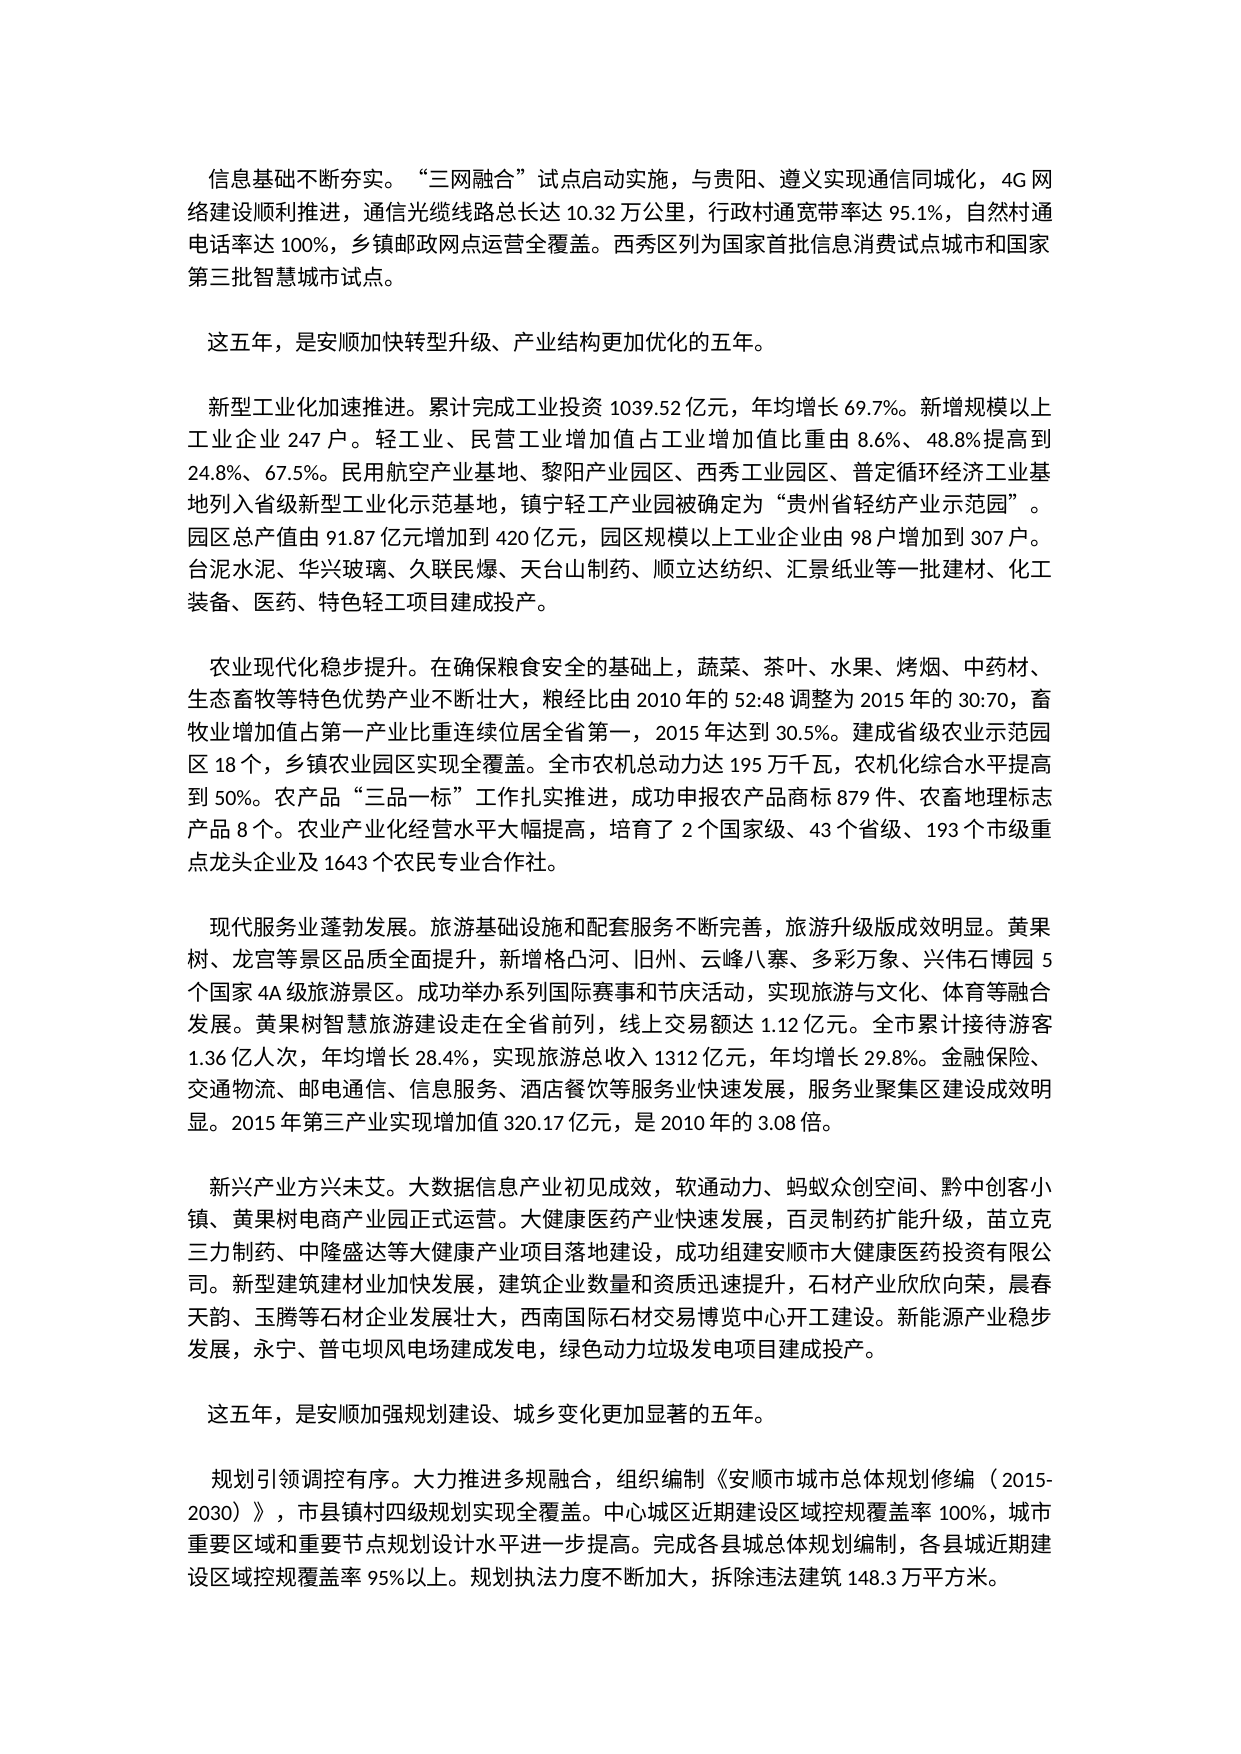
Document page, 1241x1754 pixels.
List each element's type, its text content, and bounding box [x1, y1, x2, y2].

text 新兴产业方兴未艾。大数据信息产业初见成效，软通动力、蚂蚁众创空间、黔中创客小镇、黄果树电商产业园正式运营。大健康医药产业快速发展，百灵制药扩能升级，苗立克、三力制药、中隆盛达等大健康产业项目落地建设，成功组建安顺市大健康医药投资有限公司。新型建筑建材业加快发展，建筑企业数量和资质迅速提升，石材产业欣欣向荣，晨春、天韵、玉腾等石材企业发展壮大，西南国际石材交易博览中心开工建设。新能源产业稳步发展，永宁、普屯坝风电场建成发电，绿色动力垃圾发电项目建成投产。 [187, 1169, 1053, 1364]
text 信息基础不断夯实。“三网融合”试点启动实施，与贵阳、遵义实现通信同城化，4G网络建设顺利推进，通信光缆线路总长达10.32万公里，行政村通宽带率达95.1%，自然村通电话率达100%，乡镇邮政网点运营全覆盖。西秀区列为国家首批信息消费试点城市和国家第三批智慧城市试点。 [187, 162, 1053, 292]
text 这五年，是安顺加快转型升级、产业结构更加优化的五年。 [187, 324, 1053, 357]
text 现代服务业蓬勃发展。旅游基础设施和配套服务不断完善，旅游升级版成效明显。黄果树、龙宫等景区品质全面提升，新增格凸河、旧州、云峰八寨、多彩万象、兴伟石博园5个国家4A级旅游景区。成功举办系列国际赛事和节庆活动，实现旅游与文化、体育等融合发展。黄果树智慧旅游建设走在全省前列，线上交易额达1.12亿元。全市累计接待游客1.36亿人次，年均增长28.4%，实现旅游总收入1312亿元，年均增长29.8%。金融保险、交通物流、邮电通信、信息服务、酒店餐饮等服务业快速发展，服务业聚集区建设成效明显。2015年第三产业实现增加值320.17亿元，是2010年的3.08倍。 [187, 909, 1053, 1137]
text 规划引领调控有序。大力推进多规融合，组织编制《安顺市城市总体规划修编（2015-2030）》，市县镇村四级规划实现全覆盖。中心城区近期建设区域控规覆盖率100%，城市重要区域和重要节点规划设计水平进一步提高。完成各县城总体规划编制，各县城近期建设区域控规覆盖率95%以上。规划执法力度不断加大，拆除违法建筑148.3万平方米。 [187, 1462, 1053, 1592]
text 这五年，是安顺加强规划建设、城乡变化更加显著的五年。 [187, 1397, 1053, 1429]
text 新型工业化加速推进。累计完成工业投资1039.52亿元，年均增长69.7%。新增规模以上工业企业247户。轻工业、民营工业增加值占工业增加值比重由8.6%、48.8%提高到24.8%、67.5%。民用航空产业基地、黎阳产业园区、西秀工业园区、普定循环经济工业基地列入省级新型工业化示范基地，镇宁轻工产业园被确定为“贵州省轻纺产业示范园”。园区总产值由91.87亿元增加到420亿元，园区规模以上工业企业由98户增加到307户。台泥水泥、华兴玻璃、久联民爆、天台山制药、顺立达纺织、汇景纸业等一批建材、化工、装备、医药、特色轻工项目建成投产。 [187, 389, 1053, 617]
text 农业现代化稳步提升。在确保粮食安全的基础上，蔬菜、茶叶、水果、烤烟、中药材、生态畜牧等特色优势产业不断壮大，粮经比由2010年的52:48调整为2015年的30:70，畜牧业增加值占第一产业比重连续位居全省第一，2015年达到30.5%。建成省级农业示范园区18个，乡镇农业园区实现全覆盖。全市农机总动力达195万千瓦，农机化综合水平提高到50%。农产品“三品一标”工作扎实推进，成功申报农产品商标879件、农畜地理标志产品8个。农业产业化经营水平大幅提高，培育了2个国家级、43个省级、193个市级重点龙头企业及1643个农民专业合作社。 [187, 649, 1053, 877]
